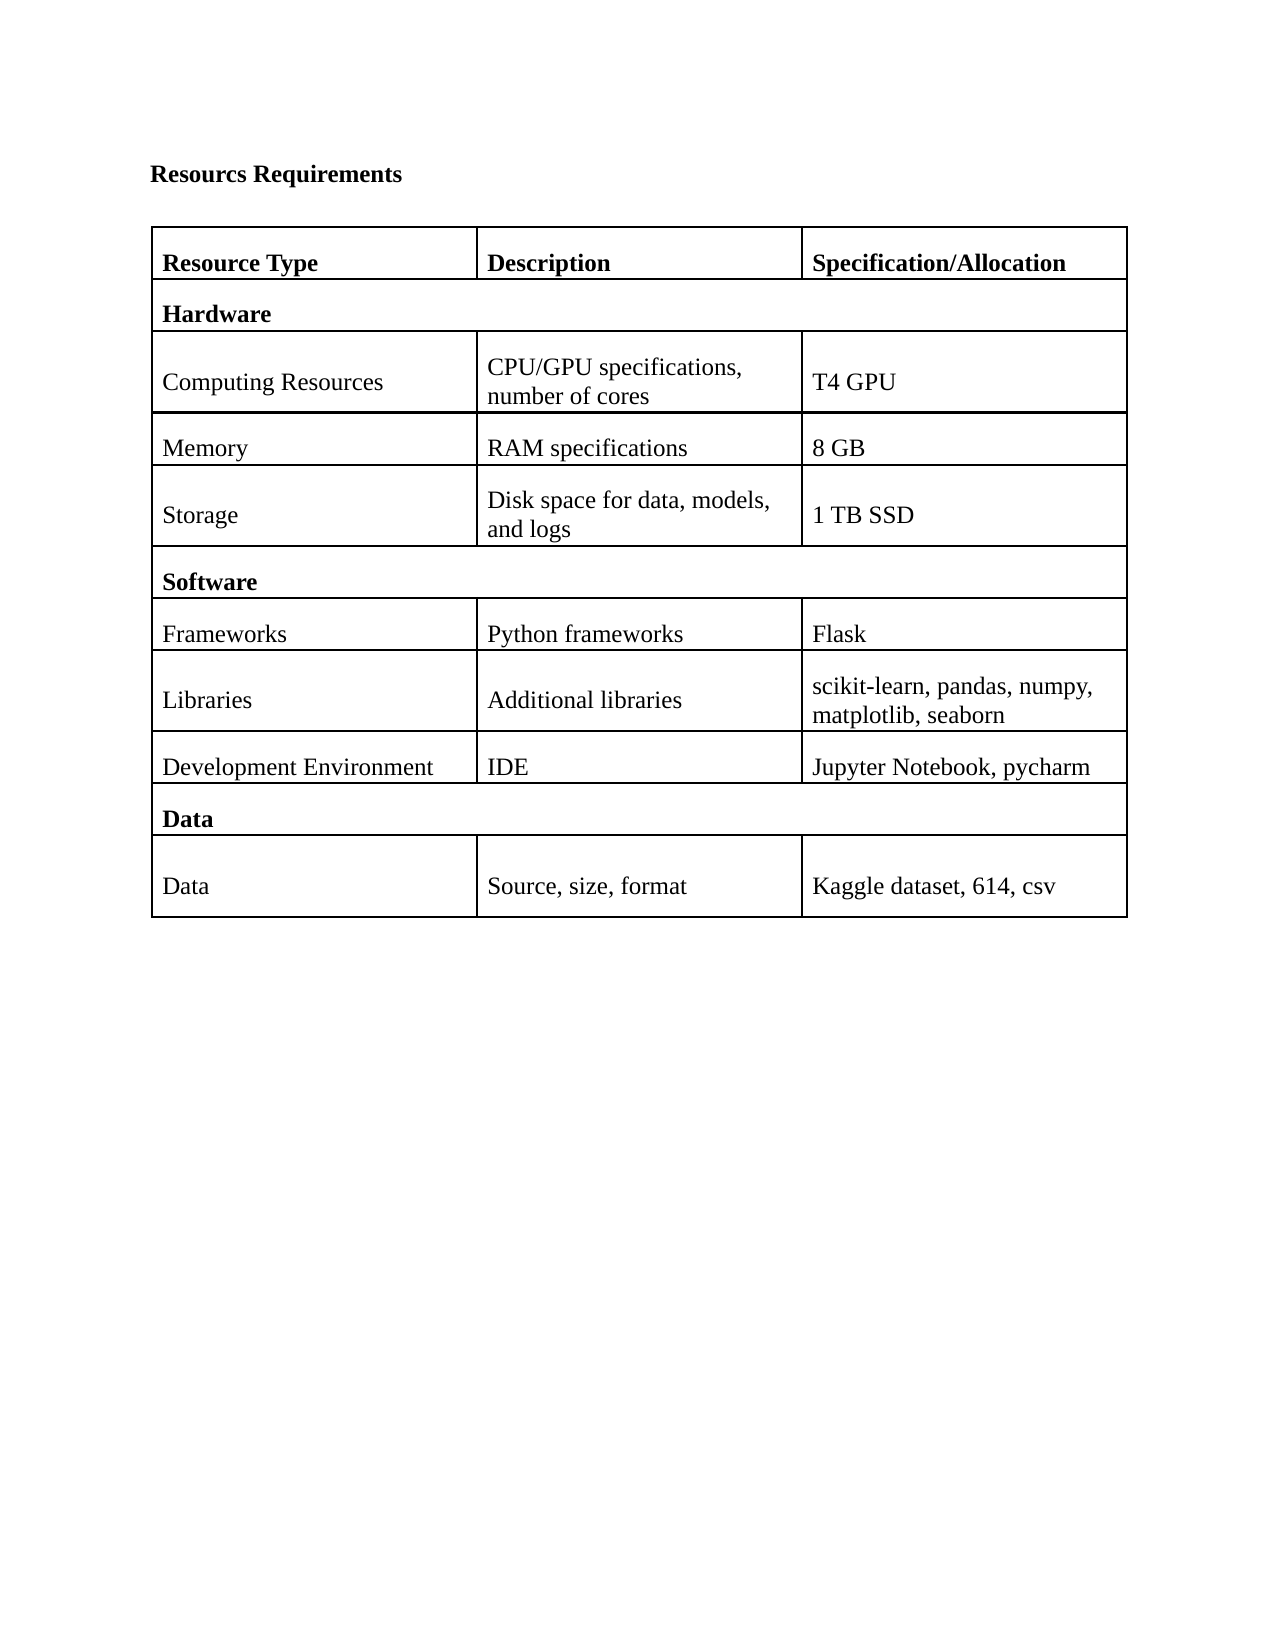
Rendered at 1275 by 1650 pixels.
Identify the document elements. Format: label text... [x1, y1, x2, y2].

table_cell Jupyter Notebook, pycharm [803, 732, 1126, 782]
text Resourcs Requirements [150, 159, 1117, 188]
table_cell 1 TB SSD [803, 466, 1126, 545]
table_cell Memory [153, 414, 476, 463]
table_cell CPU/GPU specifications, number of cores [478, 332, 801, 411]
table_cell Computing Resources [153, 332, 476, 411]
table_cell Data [153, 836, 476, 916]
table_cell Source, size, format [478, 836, 801, 916]
table_cell 8 GB [803, 414, 1126, 463]
table_cell IDE [478, 732, 801, 782]
table_cell Disk space for data, models, and logs [478, 466, 801, 545]
table_cell Storage [153, 466, 476, 545]
table_cell Kaggle dataset, 614, csv [803, 836, 1126, 916]
table_header Description [478, 228, 801, 278]
table_cell Libraries [153, 651, 476, 730]
table_cell Hardware [153, 280, 1126, 330]
table_header Resource Type [153, 228, 476, 278]
table_cell Data [153, 784, 1126, 834]
table_cell Software [153, 547, 1126, 597]
table_cell T4 GPU [803, 332, 1126, 411]
table_cell RAM specifications [478, 414, 801, 463]
table_cell Python frameworks [478, 599, 801, 649]
table_cell Additional libraries [478, 651, 801, 730]
table_header Specification/Allocation [803, 228, 1126, 278]
table_cell Development Environment [153, 732, 476, 782]
table_cell Flask [803, 599, 1126, 649]
table_cell scikit-learn, pandas, numpy, matplotlib, seaborn [803, 651, 1126, 730]
table_cell Frameworks [153, 599, 476, 649]
